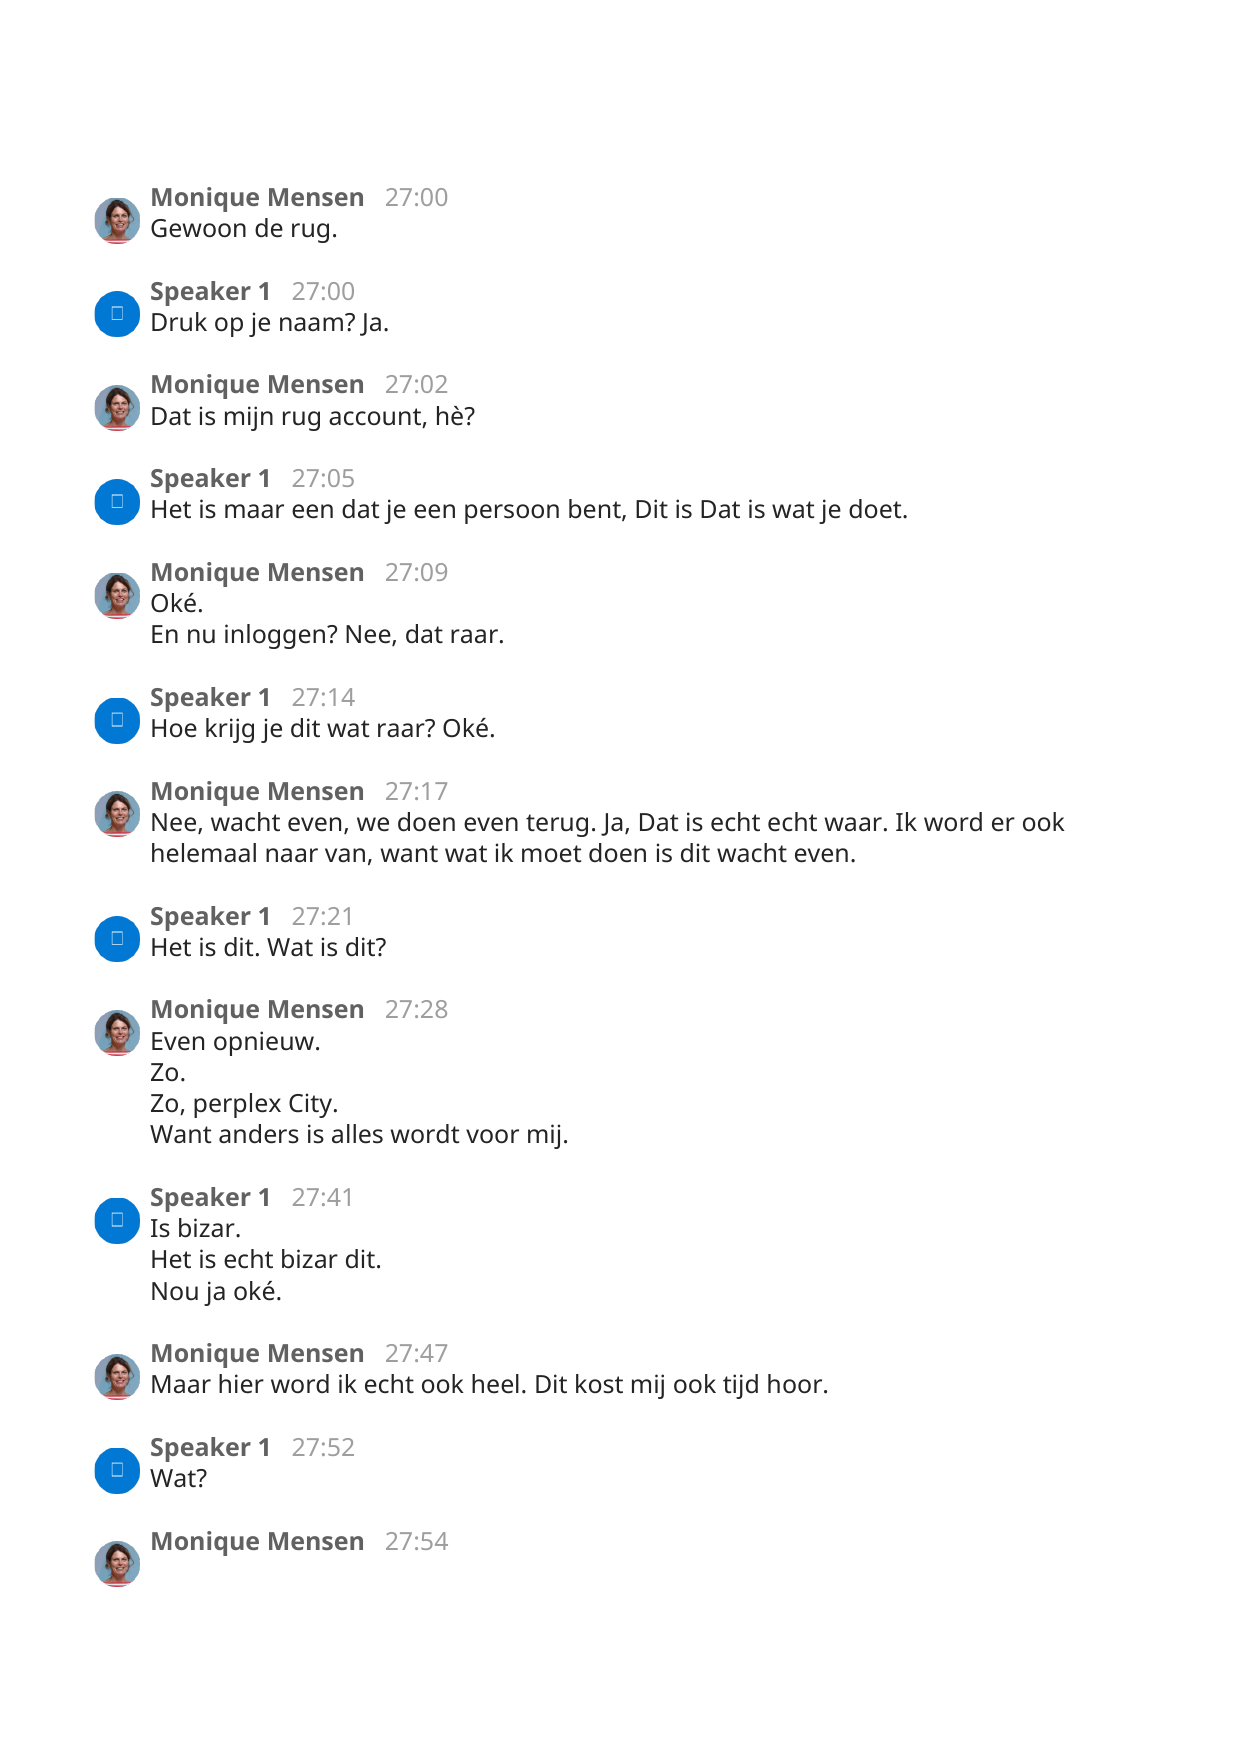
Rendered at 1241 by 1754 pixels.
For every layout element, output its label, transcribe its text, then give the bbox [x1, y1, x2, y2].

text Speaker 1 27:21 Het is dit. Wat is dit? [150, 869, 1090, 962]
text Monique Mensen 27:00 Gewoon de rug. [150, 150, 1090, 244]
text Monique Mensen 27:17 Nee, wacht even, we doen even terug. Ja, Dat is echt echt waar. Ik word er ook helemaal naar van, want wat ik moet doen is dit wacht even. [150, 744, 1090, 869]
picture [94, 698, 140, 744]
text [150, 1494, 1090, 1556]
picture [94, 791, 140, 837]
text Speaker 1 27:52 Wat? [150, 1400, 1090, 1494]
picture [94, 198, 140, 244]
picture [94, 1448, 140, 1494]
picture [94, 385, 140, 431]
picture [94, 916, 140, 962]
picture [94, 1354, 140, 1400]
text Monique Mensen 27:02 Dat is mijn rug account, hè? [150, 337, 1090, 431]
text Speaker 1 27:00 Druk op je naam? Ja. [150, 244, 1090, 337]
text Speaker 1 27:41 Is bizar. Het is echt bizar dit. Nou ja oké. [150, 1150, 1090, 1306]
picture [94, 573, 140, 619]
picture [94, 1198, 140, 1244]
text Monique Mensen 27:47 Maar hier word ik echt ook heel. Dit kost mij ook tijd hoor. [150, 1306, 1090, 1400]
picture [94, 1541, 140, 1587]
text Speaker 1 27:14 Hoe krijg je dit wat raar? Oké. [150, 650, 1090, 744]
picture [94, 291, 140, 337]
text Speaker 1 27:05 Het is maar een dat je een persoon bent, Dit is Dat is wat je doet. [150, 431, 1090, 525]
text Monique Mensen 27:09 Oké. En nu inloggen? Nee, dat raar. [150, 525, 1090, 650]
picture [94, 1010, 140, 1056]
text Monique Mensen 27:28 Even opnieuw. Zo. Zo, perplex City. Want anders is alles wordt voor mij. [150, 962, 1090, 1150]
picture [94, 479, 140, 525]
